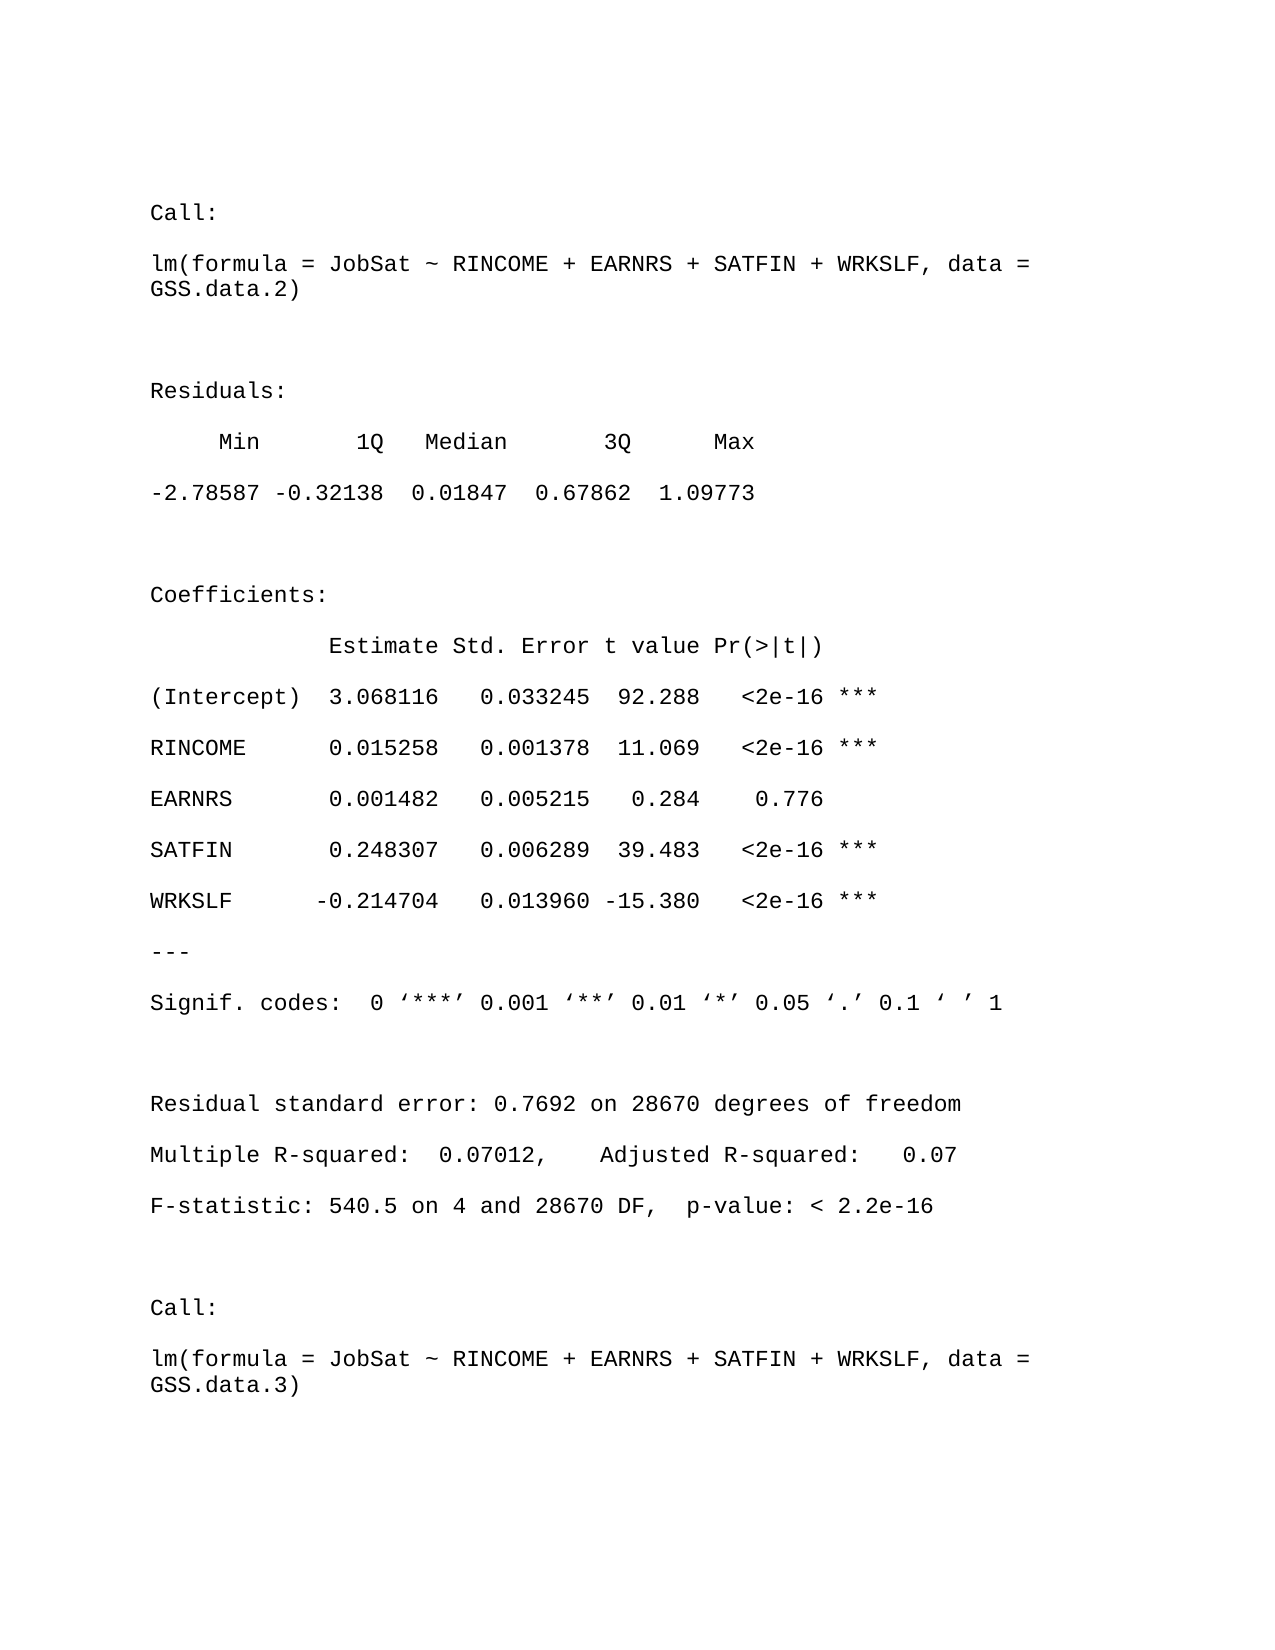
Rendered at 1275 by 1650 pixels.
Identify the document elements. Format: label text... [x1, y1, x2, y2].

text Residual standard error: 0.7692 on 28670 degrees of freedom [150, 1093, 1125, 1119]
text Signif. codes: 0 ‘***’ 0.001 ‘**’ 0.01 ‘*’ 0.05 ‘.’ 0.1 ‘ ’ 1 [150, 991, 1125, 1017]
text Estimate Std. Error t value Pr(>|t|) [150, 634, 1125, 660]
text Min 1Q Median 3Q Max [150, 431, 1125, 457]
text Call: [150, 201, 1125, 227]
text lm(formula = JobSat ~ RINCOME + EARNRS + SATFIN + WRKSLF, data = GSS.data.2) [150, 252, 1125, 304]
text RINCOME 0.015258 0.001378 11.069 <2e-16 *** [150, 736, 1125, 762]
text (Intercept) 3.068116 0.033245 92.288 <2e-16 *** [150, 685, 1125, 711]
text Call: [150, 1297, 1125, 1322]
text EARNRS 0.001482 0.005215 0.284 0.776 [150, 787, 1125, 813]
text Residuals: [150, 380, 1125, 406]
text Coefficients: [150, 583, 1125, 609]
text --- [150, 940, 1125, 966]
text WRKSLF -0.214704 0.013960 -15.380 <2e-16 *** [150, 889, 1125, 915]
text Multiple R-squared: 0.07012, Adjusted R-squared: 0.07 [150, 1144, 1125, 1170]
text F-statistic: 540.5 on 4 and 28670 DF, p-value: < 2.2e-16 [150, 1195, 1125, 1221]
text -2.78587 -0.32138 0.01847 0.67862 1.09773 [150, 482, 1125, 507]
text SATFIN 0.248307 0.006289 39.483 <2e-16 *** [150, 838, 1125, 864]
text lm(formula = JobSat ~ RINCOME + EARNRS + SATFIN + WRKSLF, data = GSS.data.3) [150, 1347, 1125, 1399]
